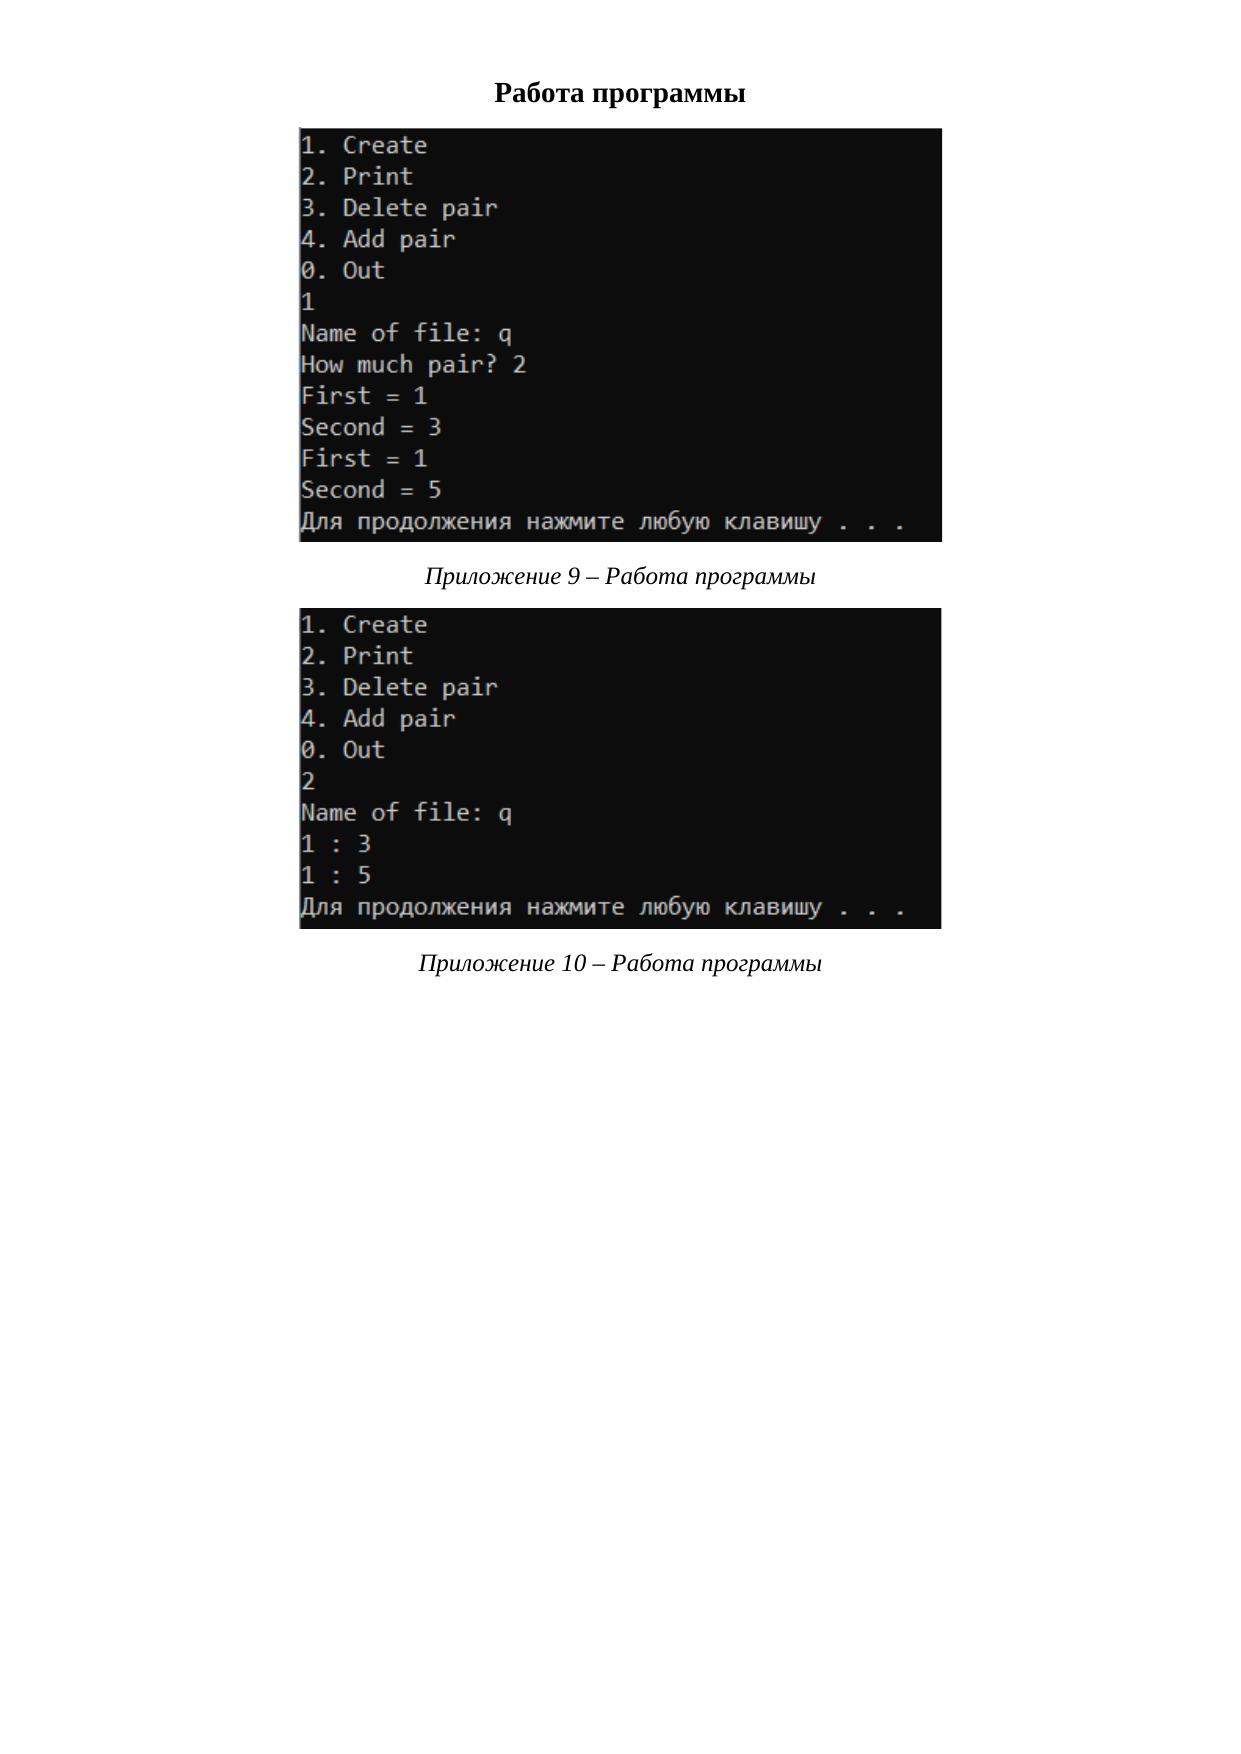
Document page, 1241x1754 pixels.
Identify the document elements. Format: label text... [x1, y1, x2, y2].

text Приложение 10 – Работа программы [75, 948, 1165, 976]
text Приложение 9 – Работа программы [75, 561, 1165, 589]
picture [298, 127, 943, 542]
text Работа программы [75, 75, 1165, 108]
picture [298, 608, 942, 929]
